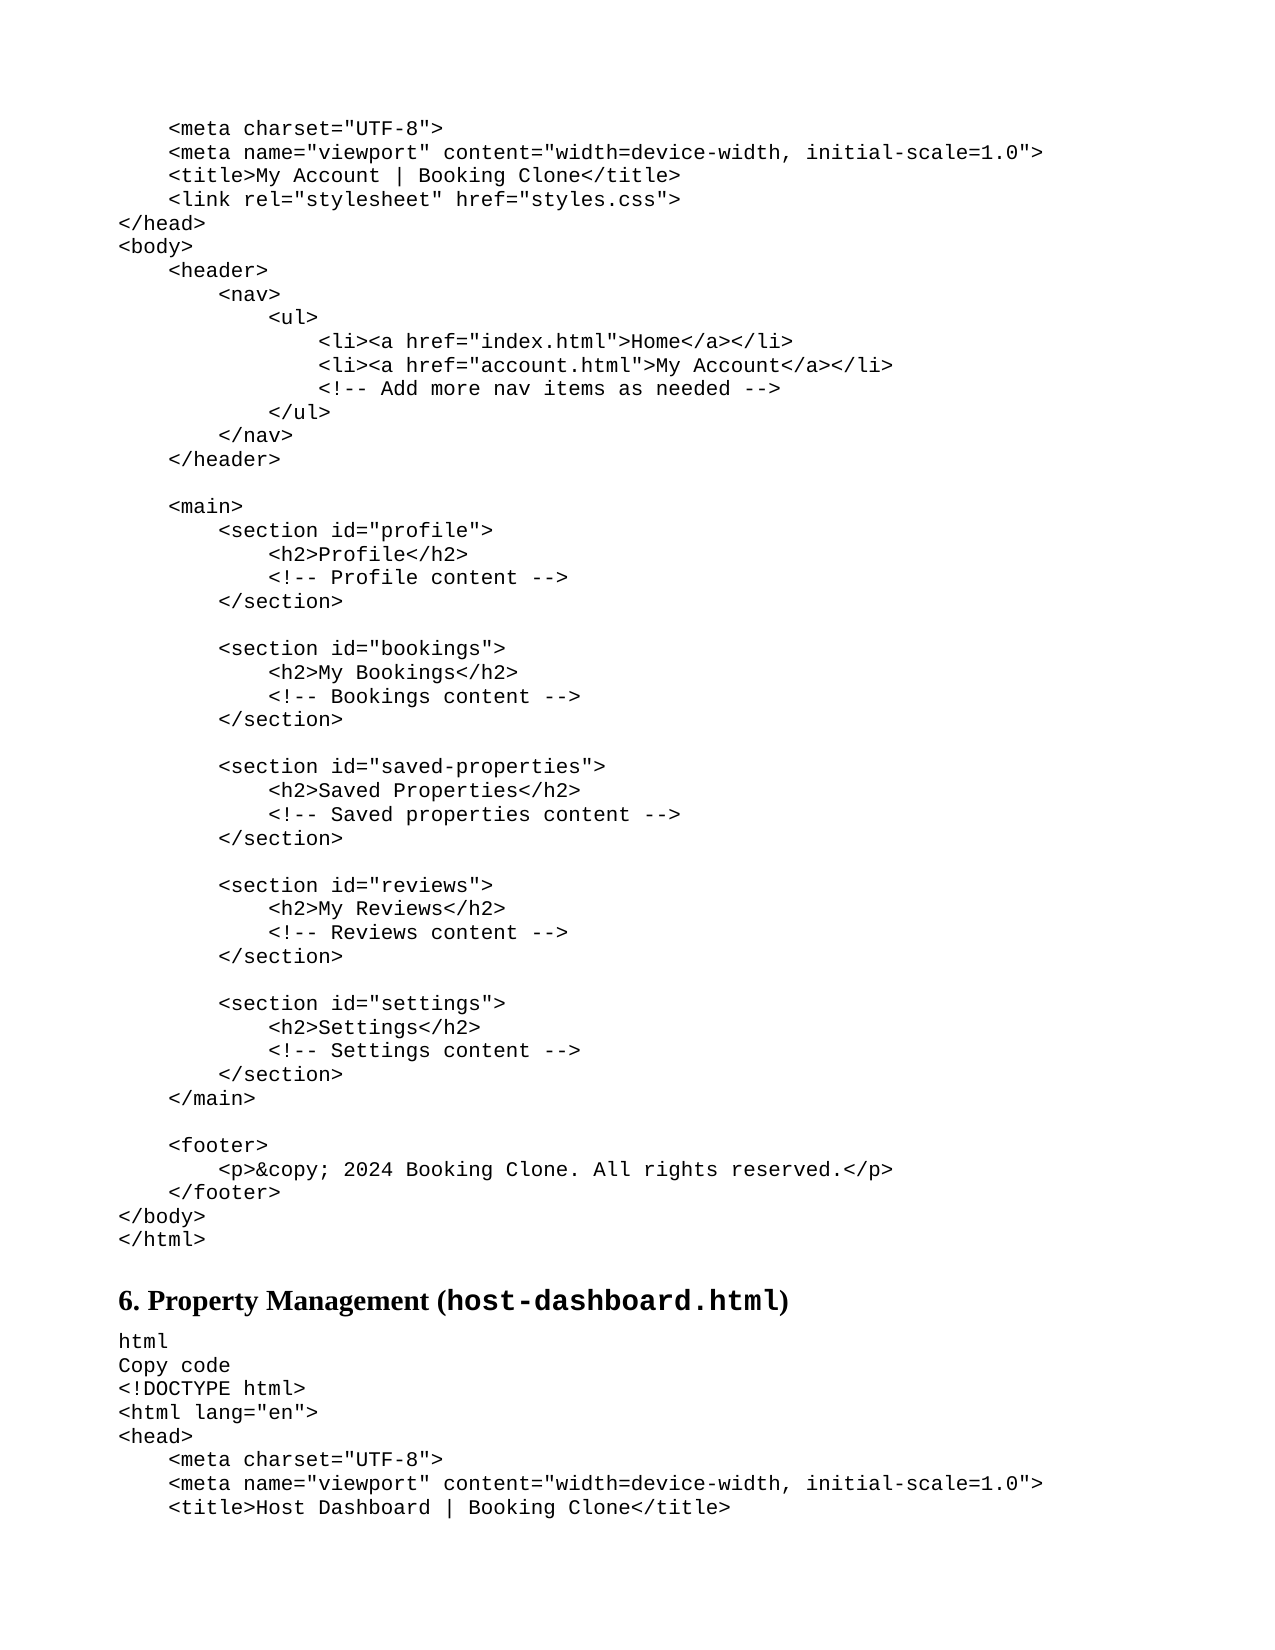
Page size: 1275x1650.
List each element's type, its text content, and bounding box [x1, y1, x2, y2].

text <meta name="viewport" content="width=device-width, initial-scale=1.0"> [118, 1473, 1157, 1497]
text </head> [118, 213, 1157, 236]
text <li><a href="account.html">My Account</a></li> [118, 354, 1157, 378]
text </section> [118, 827, 1157, 851]
text <title>Host Dashboard | Booking Clone</title> [118, 1497, 1157, 1520]
text <h2>My Reviews</h2> [118, 898, 1157, 922]
text <head> [118, 1426, 1157, 1449]
text <main> [118, 496, 1157, 520]
text <title>My Account | Booking Clone</title> [118, 165, 1157, 189]
text <header> [118, 260, 1157, 284]
text <link rel="stylesheet" href="styles.css"> [118, 189, 1157, 213]
text <!-- Bookings content --> [118, 686, 1157, 709]
text <meta charset="UTF-8"> [118, 1449, 1157, 1473]
text <section id="profile"> [118, 520, 1157, 544]
text <li><a href="index.html">Home</a></li> [118, 331, 1157, 354]
text </ul> [118, 402, 1157, 426]
text <h2>Settings</h2> [118, 1017, 1157, 1040]
text <footer> [118, 1135, 1157, 1158]
text <nav> [118, 284, 1157, 307]
text <body> [118, 236, 1157, 260]
text </html> [118, 1229, 1157, 1253]
text <section id="bookings"> [118, 638, 1157, 662]
text <html lang="en"> [118, 1402, 1157, 1426]
text <meta name="viewport" content="width=device-width, initial-scale=1.0"> [118, 142, 1157, 165]
text <h2>Profile</h2> [118, 544, 1157, 567]
text </header> [118, 449, 1157, 473]
subtitle 6. Property Management (host-dashboard.html) [118, 1283, 1157, 1319]
text <!DOCTYPE html> [118, 1378, 1157, 1402]
text <section id="settings"> [118, 993, 1157, 1017]
text </section> [118, 709, 1157, 733]
text <!-- Reviews content --> [118, 922, 1157, 946]
text <h2>Saved Properties</h2> [118, 780, 1157, 804]
text <section id="saved-properties"> [118, 757, 1157, 780]
text html [118, 1331, 1157, 1355]
text <!-- Settings content --> [118, 1040, 1157, 1064]
text <!-- Saved properties content --> [118, 804, 1157, 827]
text <h2>My Bookings</h2> [118, 662, 1157, 686]
text <!-- Profile content --> [118, 567, 1157, 591]
text </footer> [118, 1182, 1157, 1206]
text </section> [118, 591, 1157, 615]
text </nav> [118, 426, 1157, 449]
text <section id="reviews"> [118, 875, 1157, 898]
text <ul> [118, 307, 1157, 331]
text <!-- Add more nav items as needed --> [118, 378, 1157, 402]
text </section> [118, 946, 1157, 969]
text </body> [118, 1206, 1157, 1229]
text Copy code [118, 1355, 1157, 1378]
text </section> [118, 1064, 1157, 1088]
text <p>&copy; 2024 Booking Clone. All rights reserved.</p> [118, 1158, 1157, 1182]
text </main> [118, 1088, 1157, 1111]
text <meta charset="UTF-8"> [118, 118, 1157, 142]
